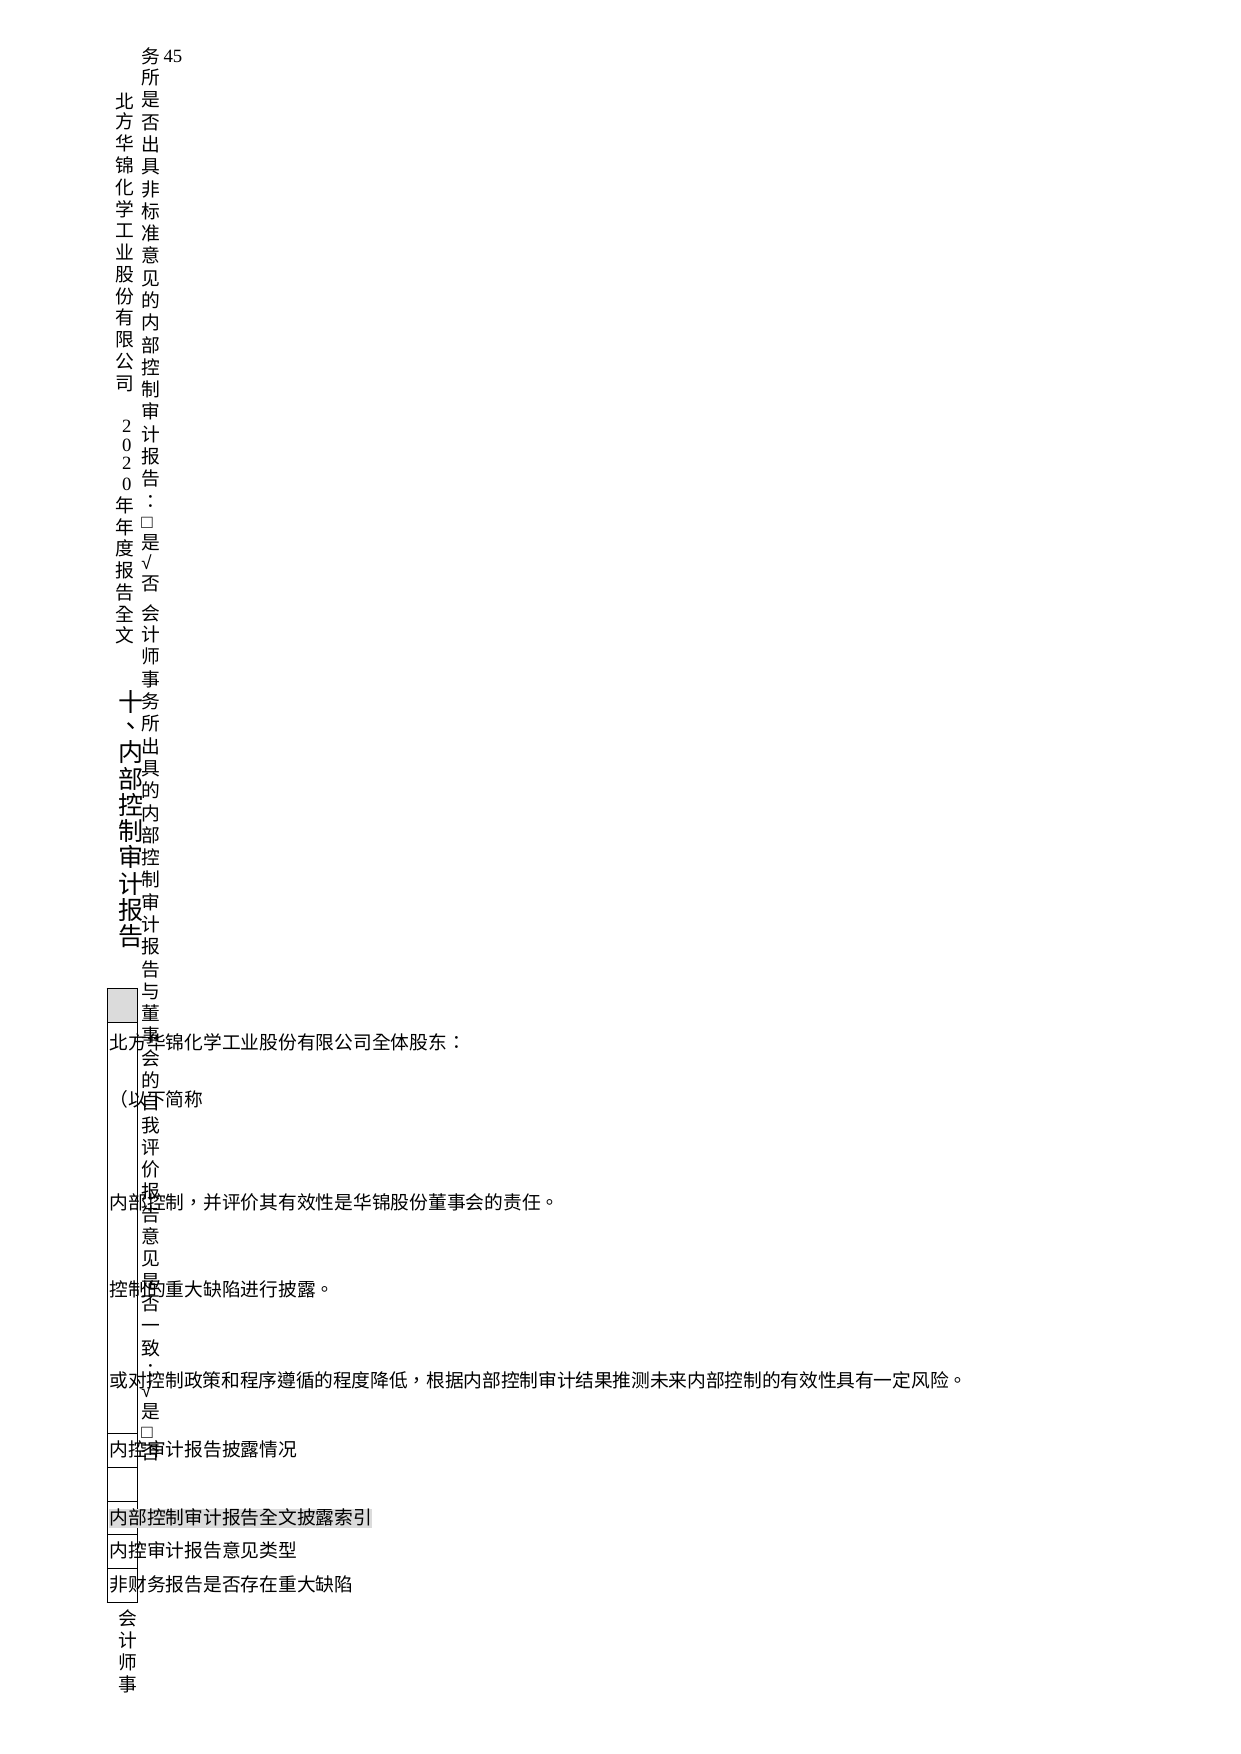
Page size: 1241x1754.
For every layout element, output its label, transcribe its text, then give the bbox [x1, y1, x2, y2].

text 45 [161, 45, 182, 66]
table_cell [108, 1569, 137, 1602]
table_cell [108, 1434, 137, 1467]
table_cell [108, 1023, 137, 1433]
text 北方华锦化学工业股份有限公司 2020 年年度报告全文 [115, 91, 131, 648]
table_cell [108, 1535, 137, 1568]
text 会计师事务所是否出具非标准意见的内部控制审计报告：□ 是 √ 否 [141, 45, 161, 596]
text 十、内部控制审计报告 [118, 690, 138, 953]
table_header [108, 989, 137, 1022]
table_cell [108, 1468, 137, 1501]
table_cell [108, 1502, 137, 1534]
text 会计师事务所出具的内部控制审计报告与董事会的自我评价报告意见是否一致：√ 是 □ 否 [141, 603, 161, 1037]
